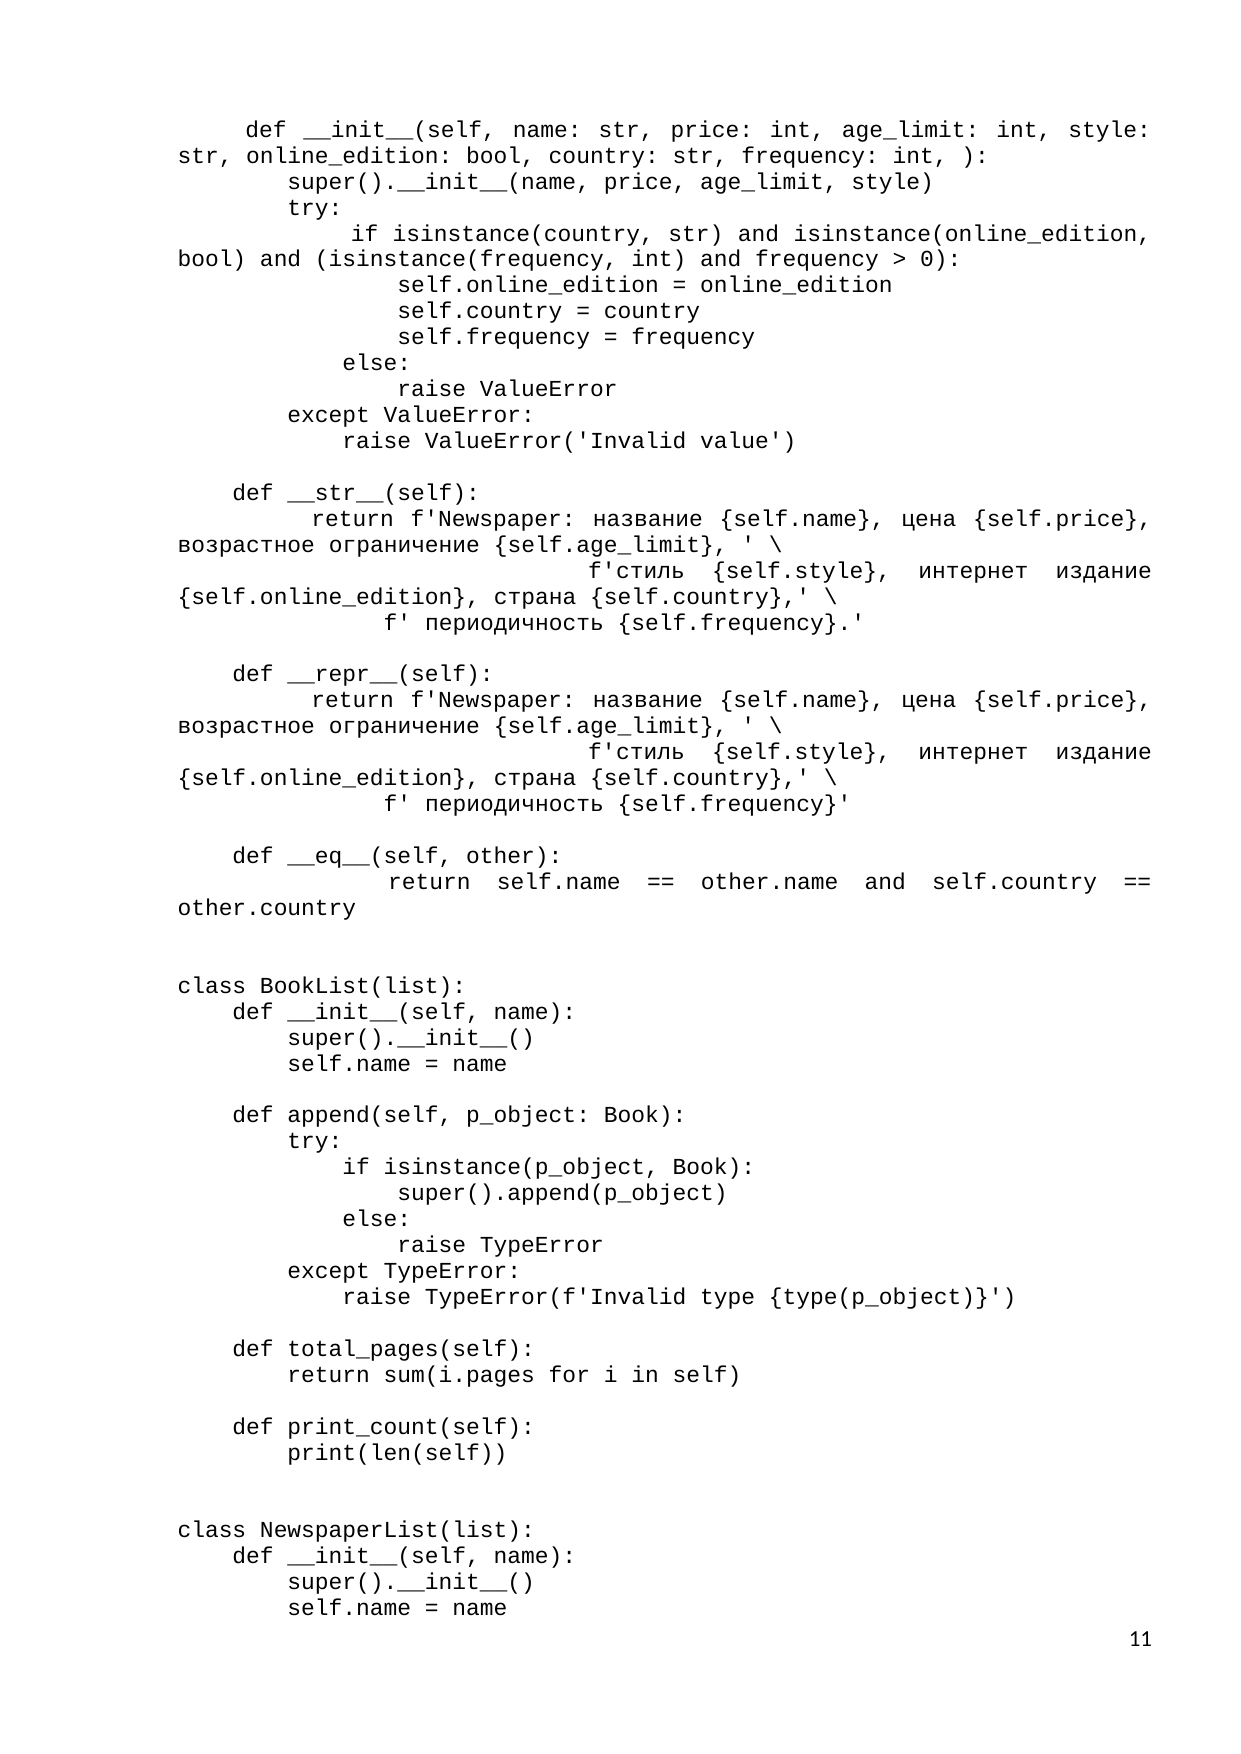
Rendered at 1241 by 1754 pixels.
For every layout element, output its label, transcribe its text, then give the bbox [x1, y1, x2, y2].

text except TypeError: [177, 1259, 1152, 1285]
text raise ValueError('Invalid value') [177, 429, 1152, 455]
text f'стиль {self.style}, интернет издание {self.online_edition}, страна {self.country},' \ [177, 559, 1152, 611]
text return f'Newspaper: название {self.name}, цена {self.price}, возрастное ограничение {self.age_limit}, ' \ [177, 507, 1152, 559]
text else: [177, 1207, 1152, 1233]
text self.name = name [177, 1597, 1152, 1622]
text if isinstance(country, str) and isinstance(online_edition, bool) and (isinstance(frequency, int) and frequency > 0): [177, 222, 1152, 274]
text if isinstance(p_object, Book): [177, 1156, 1152, 1182]
text self.country = country [177, 300, 1152, 326]
text def __repr__(self): [177, 663, 1152, 689]
text self.frequency = frequency [177, 326, 1152, 352]
text else: [177, 352, 1152, 377]
text def __eq__(self, other): [177, 844, 1152, 870]
text return sum(i.pages for i in self) [177, 1363, 1152, 1389]
text super().__init__() [177, 1026, 1152, 1052]
text class NewspaperList(list): [177, 1519, 1152, 1545]
text self.online_edition = online_edition [177, 274, 1152, 300]
text f'стиль {self.style}, интернет издание {self.online_edition}, страна {self.country},' \ [177, 741, 1152, 792]
text def total_pages(self): [177, 1337, 1152, 1363]
text raise ValueError [177, 377, 1152, 403]
text super().__init__() [177, 1571, 1152, 1597]
text return self.name == other.name and self.country == other.country [177, 870, 1152, 922]
text def print_count(self): [177, 1415, 1152, 1441]
text def append(self, p_object: Book): [177, 1104, 1152, 1130]
text def __init__(self, name: str, price: int, age_limit: int, style: str, online_edition: bool, country: str, frequency: int, ): [177, 118, 1152, 170]
text raise TypeError [177, 1233, 1152, 1259]
text raise TypeError(f'Invalid type {type(p_object)}') [177, 1285, 1152, 1311]
text return f'Newspaper: название {self.name}, цена {self.price}, возрастное ограничение {self.age_limit}, ' \ [177, 689, 1152, 741]
text super().append(p_object) [177, 1182, 1152, 1207]
text try: [177, 196, 1152, 222]
text def __init__(self, name): [177, 1545, 1152, 1571]
text f' периодичность {self.frequency}' [177, 792, 1152, 818]
text def __str__(self): [177, 481, 1152, 507]
text class BookList(list): [177, 974, 1152, 1000]
text try: [177, 1130, 1152, 1156]
text except ValueError: [177, 403, 1152, 429]
text super().__init__(name, price, age_limit, style) [177, 170, 1152, 196]
text f' периодичность {self.frequency}.' [177, 611, 1152, 637]
text print(len(self)) [177, 1441, 1152, 1467]
text def __init__(self, name): [177, 1000, 1152, 1026]
text self.name = name [177, 1052, 1152, 1078]
